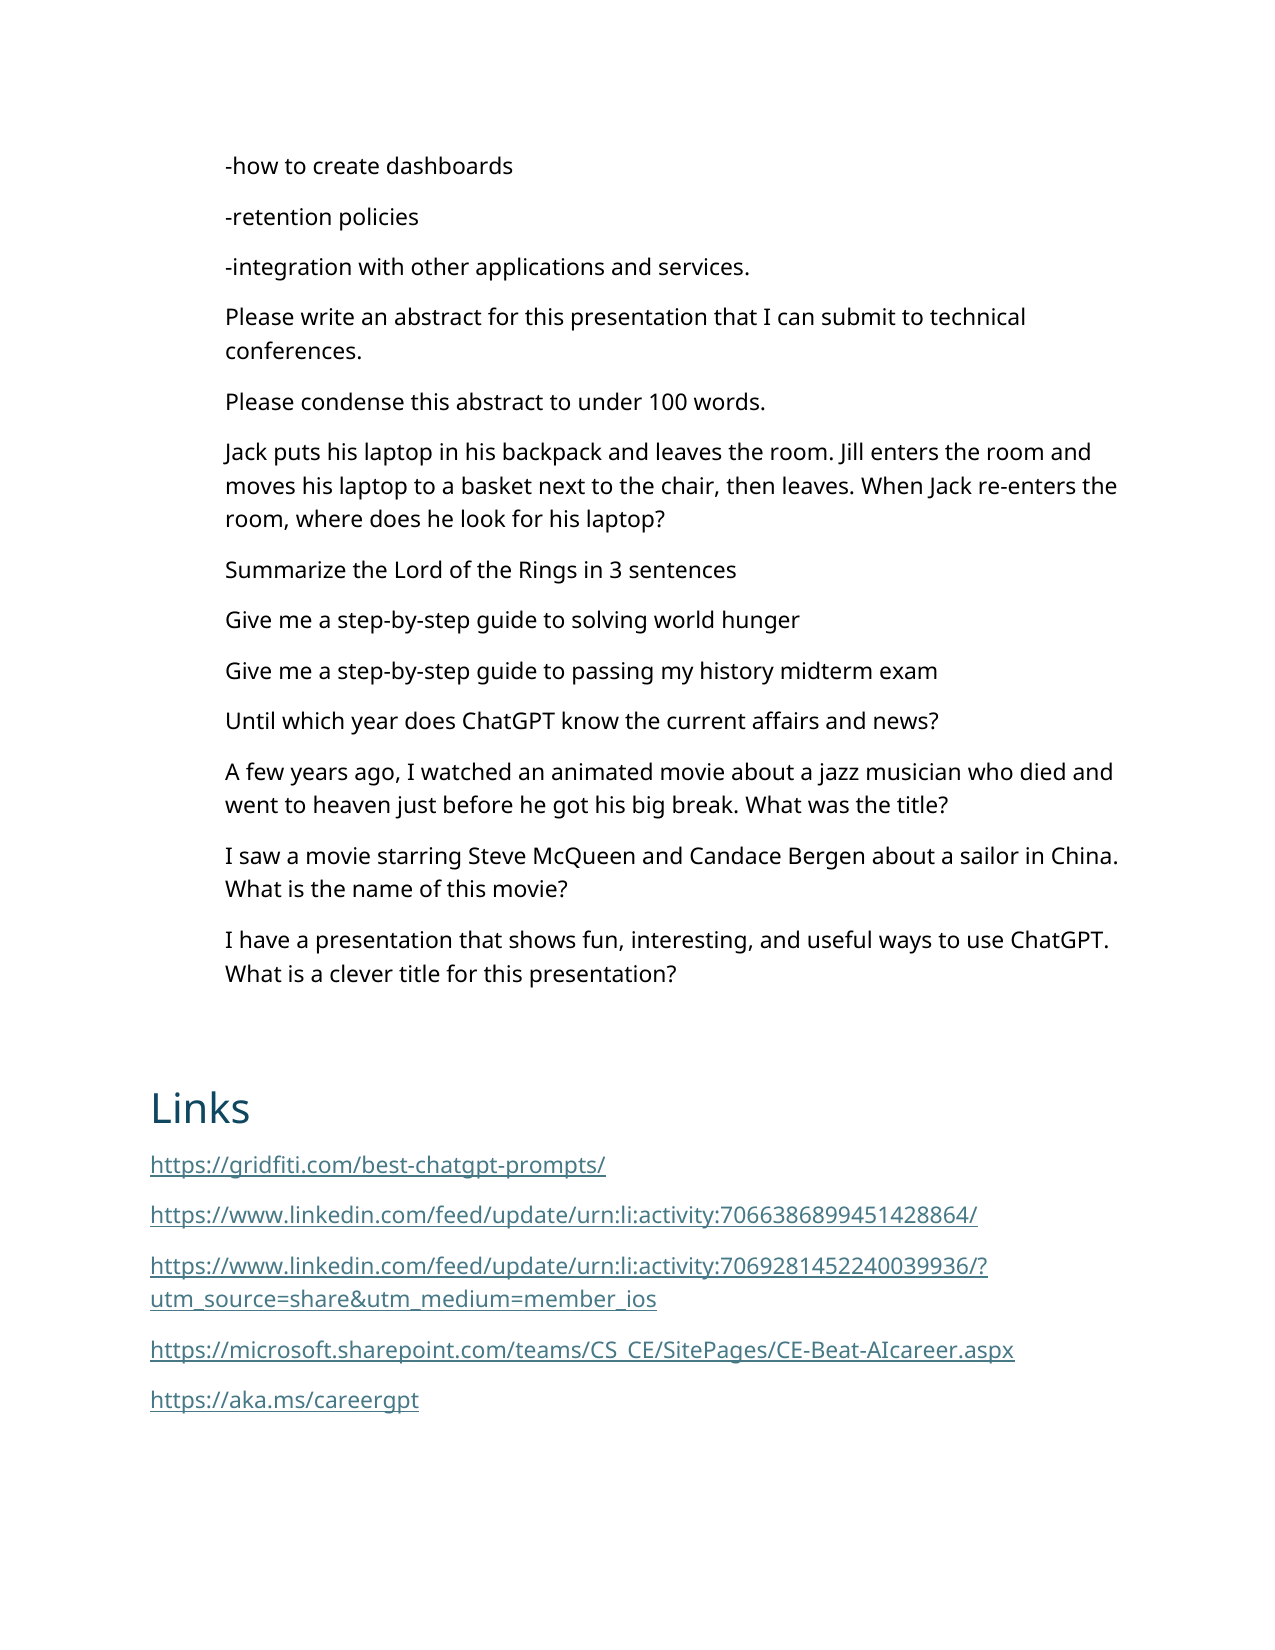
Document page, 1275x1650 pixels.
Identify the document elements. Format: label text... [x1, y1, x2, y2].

text I saw a movie starring Steve McQueen and Candace Bergen about a sailor in China. What is the name of this movie? [225, 839, 1125, 904]
text Please condense this abstract to under 100 words. [225, 385, 1125, 417]
text A few years ago, I watched an animated movie about a jazz musician who died and went to heaven just before he got his big break. What was the title? [225, 755, 1125, 820]
text https://microsoft.sharepoint.com/teams/CS_CE/SitePages/CE-Beat-AIcareer.aspx [150, 1334, 1125, 1365]
text Please write an abstract for this presentation that I can submit to technical conferences. [225, 301, 1125, 366]
text -how to create dashboards [225, 150, 1125, 181]
text -retention policies [225, 200, 1125, 232]
text Until which year does ChatGPT know the current affairs and news? [225, 705, 1125, 736]
text -integration with other applications and services. [225, 251, 1125, 282]
text Summarize the Lord of the Rings in 3 sentences [225, 554, 1125, 585]
text Give me a step-by-step guide to solving world hunger [225, 604, 1125, 635]
text https://www.linkedin.com/feed/update/urn:li:activity:7069281452240039936/?utm_source=share&utm_medium=member_ios [150, 1249, 1125, 1314]
text https://gridfiti.com/best-chatgpt-prompts/ [150, 1149, 1125, 1180]
text I have a presentation that shows fun, interesting, and useful ways to use ChatGPT. What is a clever title for this presentation? [225, 924, 1125, 989]
text https://www.linkedin.com/feed/update/urn:li:activity:7066386899451428864/ [150, 1199, 1125, 1230]
text Give me a step-by-step guide to passing my history midterm exam [225, 654, 1125, 686]
text https://aka.ms/careergpt [150, 1384, 1125, 1415]
subtitle Links [150, 1079, 1125, 1136]
